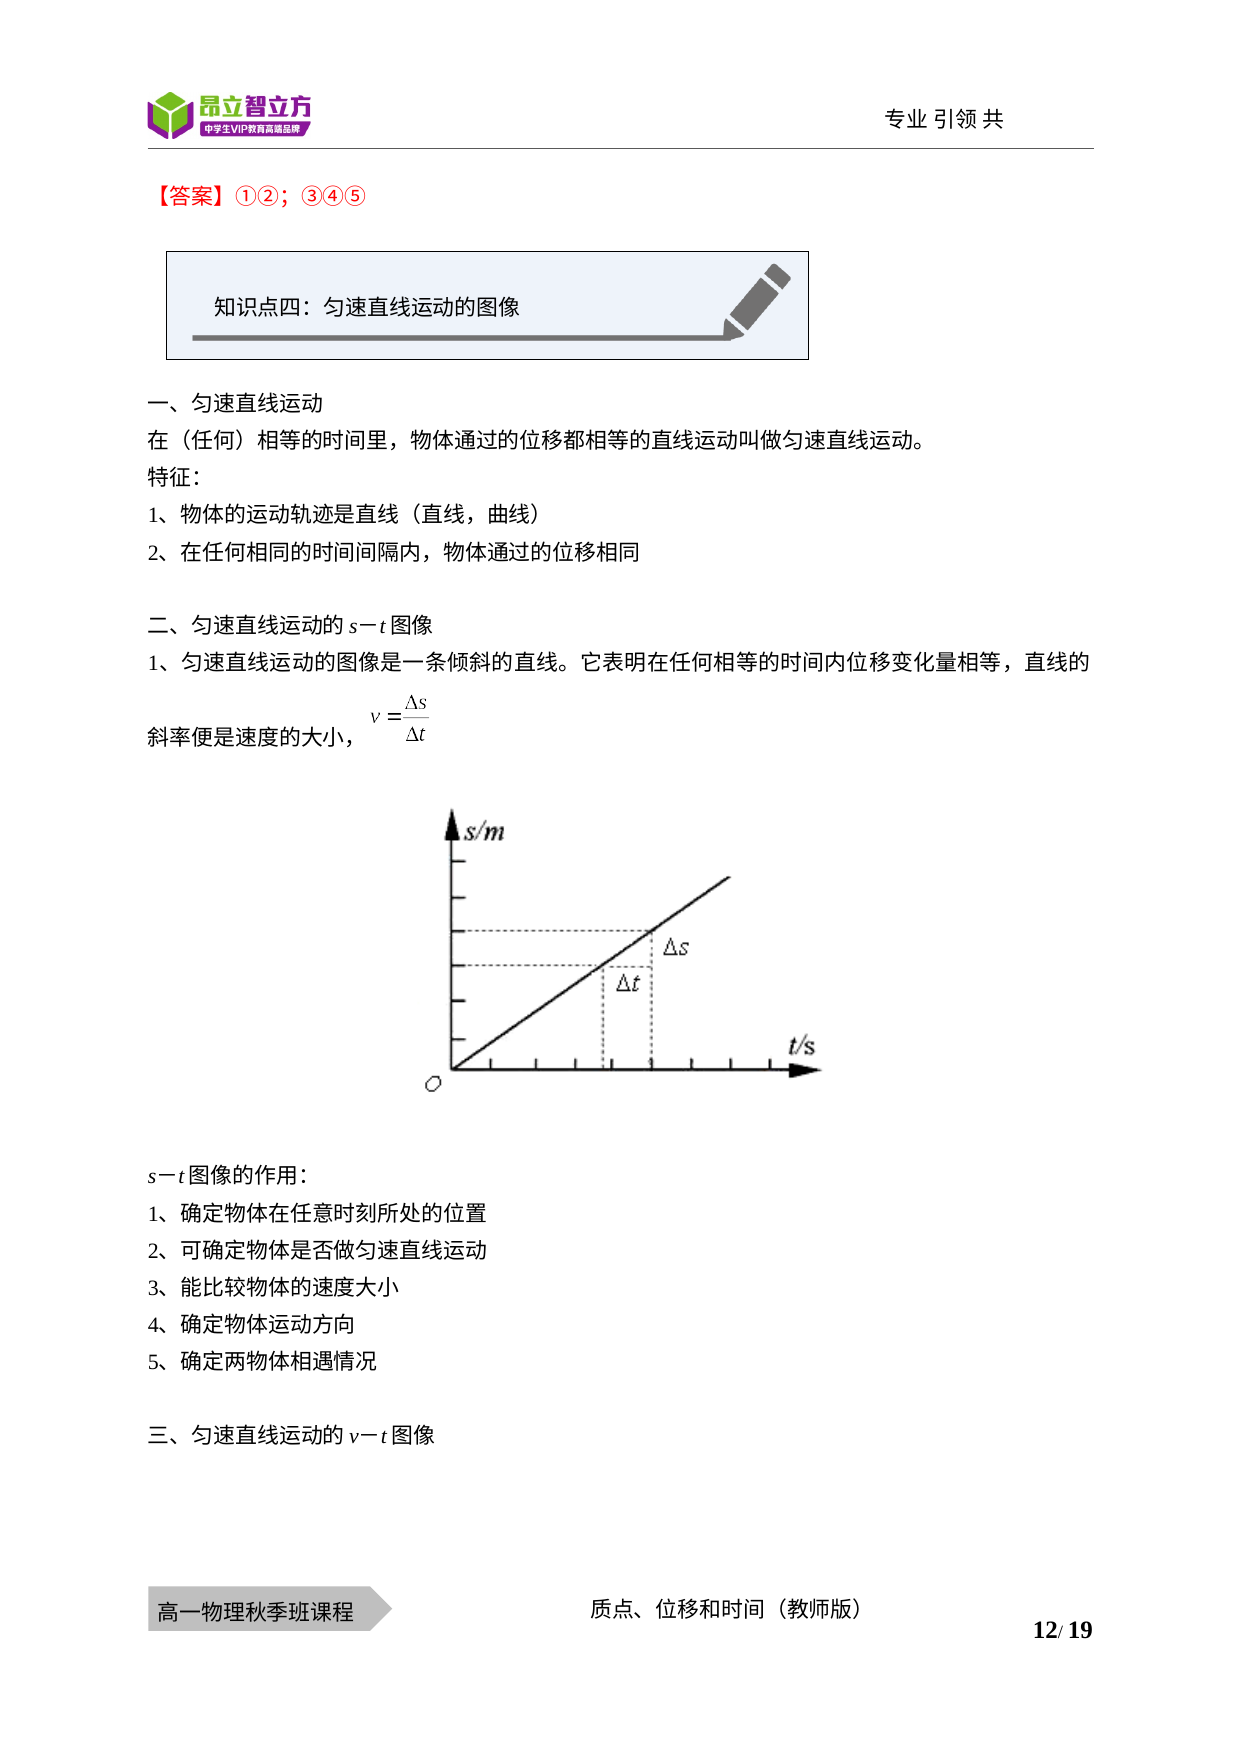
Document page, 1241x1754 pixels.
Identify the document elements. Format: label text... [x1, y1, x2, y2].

text 一、匀速直线运动 [148, 385, 1092, 418]
text 4、确定物体运动方向 [148, 1307, 1092, 1339]
text 二、匀速直线运动的s－t图像 [148, 608, 1092, 640]
text 特征： [148, 460, 1092, 492]
text 1、确定物体在任意时刻所处的位置 [148, 1195, 1092, 1228]
text 1、匀速直线运动的图像是一条倾斜的直线。它表明在任何相等的时间内位移变化量相等，直线的斜率便是速度的大小， [148, 645, 1092, 752]
picture [167, 252, 808, 359]
picture [147, 92, 311, 139]
text 2、在任何相同的时间间隔内，物体通过的位移相同 [148, 534, 1092, 567]
text 3、能比较物体的速度大小 [148, 1269, 1092, 1302]
text 1、物体的运动轨迹是直线（直线，曲线） [148, 497, 1092, 529]
text 在（任何）相等的时间里，物体通过的位移都相等的直线运动叫做匀速直线运动。 [148, 423, 1092, 455]
text 5、确定两物体相遇情况 [148, 1344, 1092, 1376]
text 【答案】①②；③④⑤ [148, 178, 1092, 211]
text s－t图像的作用： [148, 1158, 1092, 1190]
text 2、可确定物体是否做匀速直线运动 [148, 1232, 1092, 1265]
text 三、匀速直线运动的v－t图像 [148, 1417, 1092, 1450]
picture [410, 792, 830, 1103]
